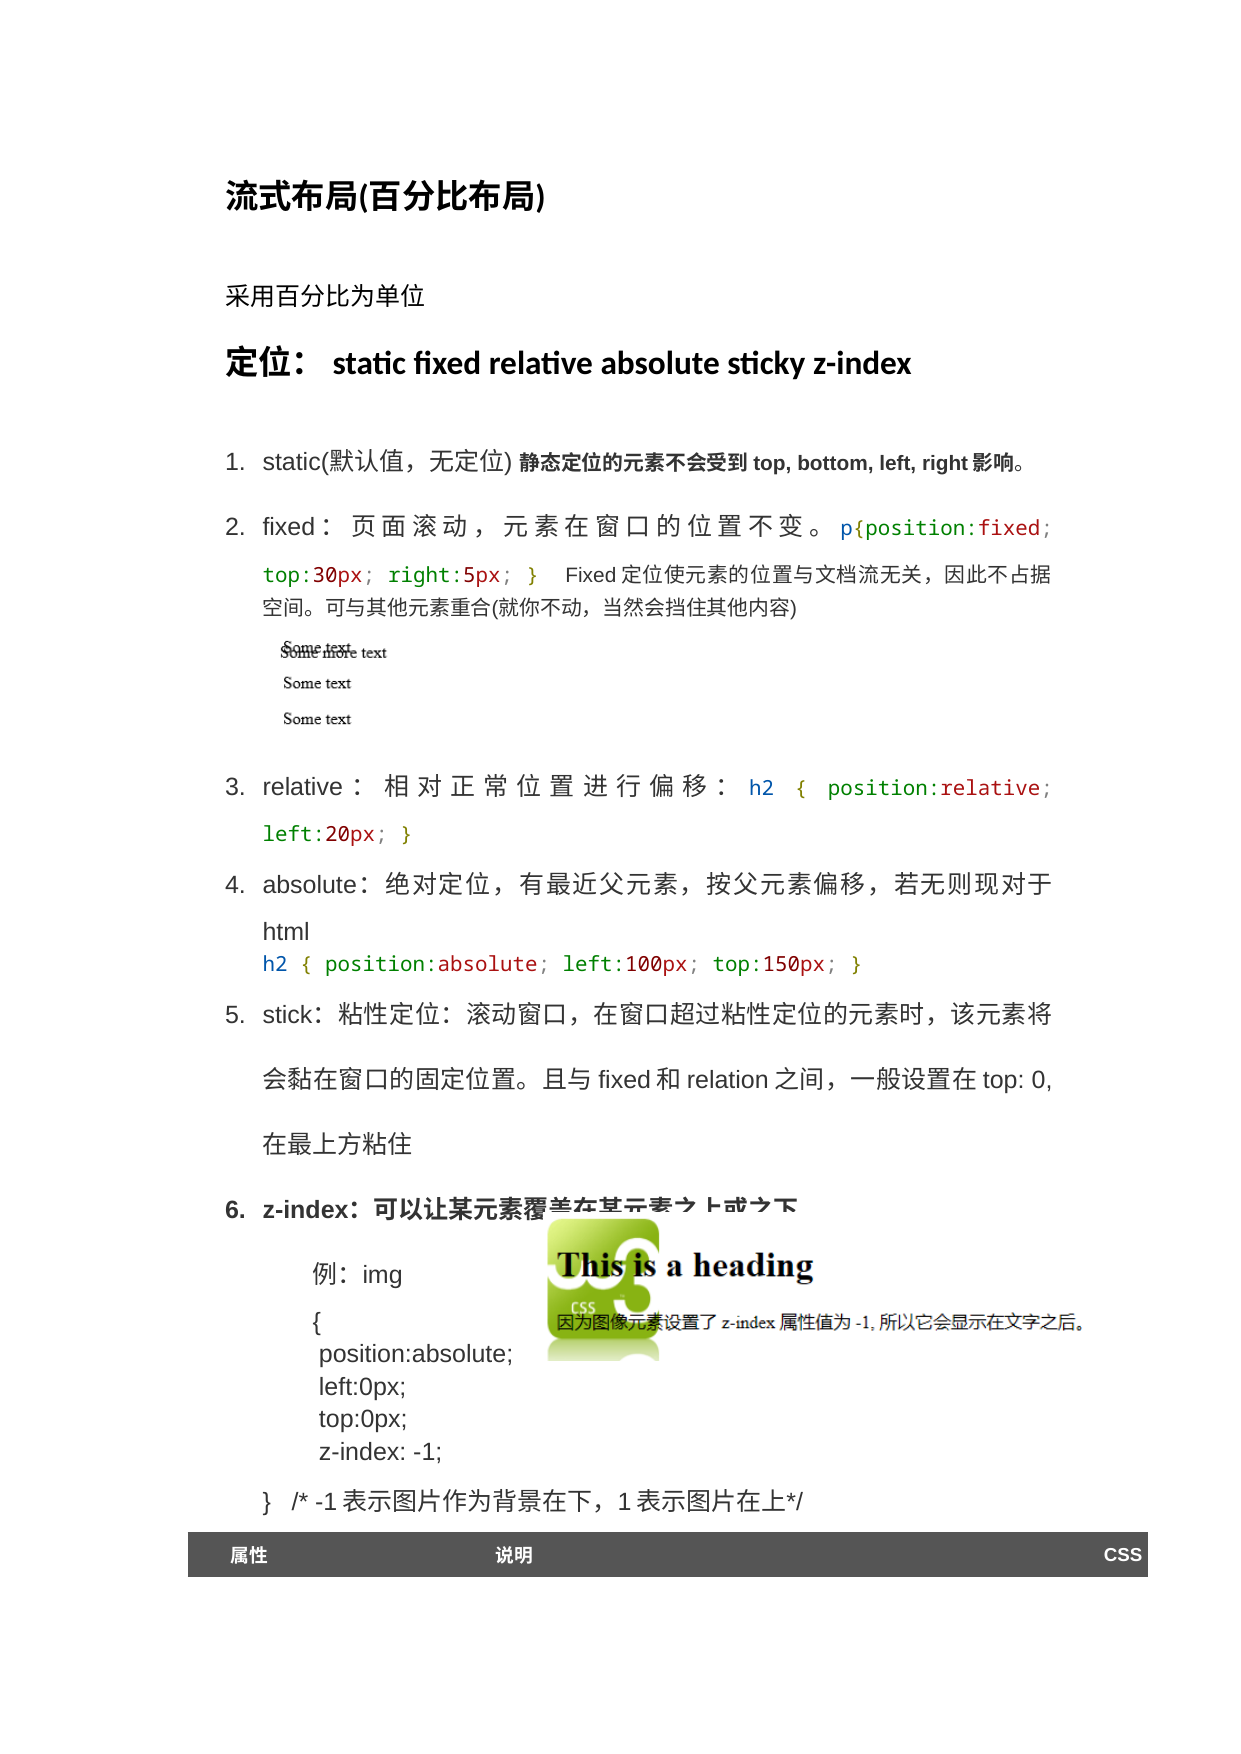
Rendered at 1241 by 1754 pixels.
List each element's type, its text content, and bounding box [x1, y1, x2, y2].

picture [542, 1212, 1101, 1361]
list stick：粘性定位：滚动窗口，在窗口超过粘性定位的元素时，该元素将会黏在窗口的固定位置。且与fixed和relation之间，一般设置在top: 0,在最上方粘住 [225, 980, 1053, 1175]
list top:0px; [262, 1402, 1053, 1435]
list h2 { position:absolute; left:100px; top:150px; } [262, 947, 1053, 980]
subtitle 流式布局(百分比布局) [225, 162, 1053, 227]
text 采用百分比为单位 [225, 262, 1053, 327]
list } /* -1表示图片作为背景在下，1表示图片在上*/ [262, 1467, 1053, 1532]
picture [262, 622, 420, 740]
list relative：相对正常位置进行偏移：h2 { position:relative; left:20px; } [225, 752, 1053, 850]
list z-index: -1; [262, 1435, 1053, 1467]
table_header 说明 [454, 1534, 1061, 1576]
list z-index：可以让某元素覆盖在某元素之上或之下 [225, 1175, 1053, 1240]
list absolute：绝对定位，有最近父元素，按父元素偏移，若无则现对于html [225, 850, 1053, 947]
subtitle 定位： static fixed relative absolute sticky z-index [225, 327, 1053, 392]
list fixed：页面滚动，元素在窗口的位置不变。p{position:fixed; top:30px; right:5px; } Fixed定位使元素的位置与文档流无关，因此不占据空间。可与其他元素重合(就你不动，当然会挡住其他内容) [225, 492, 1053, 622]
table_header 属性 [189, 1534, 453, 1576]
list static(默认值，无定位) 静态定位的元素不会受到 top, bottom, left, right影响。 [225, 427, 1053, 492]
list left:0px; [262, 1370, 1053, 1402]
list { [262, 1305, 542, 1337]
table_header CSS [1063, 1534, 1147, 1576]
list 例：img [262, 1240, 542, 1305]
list position:absolute; [262, 1337, 1053, 1370]
